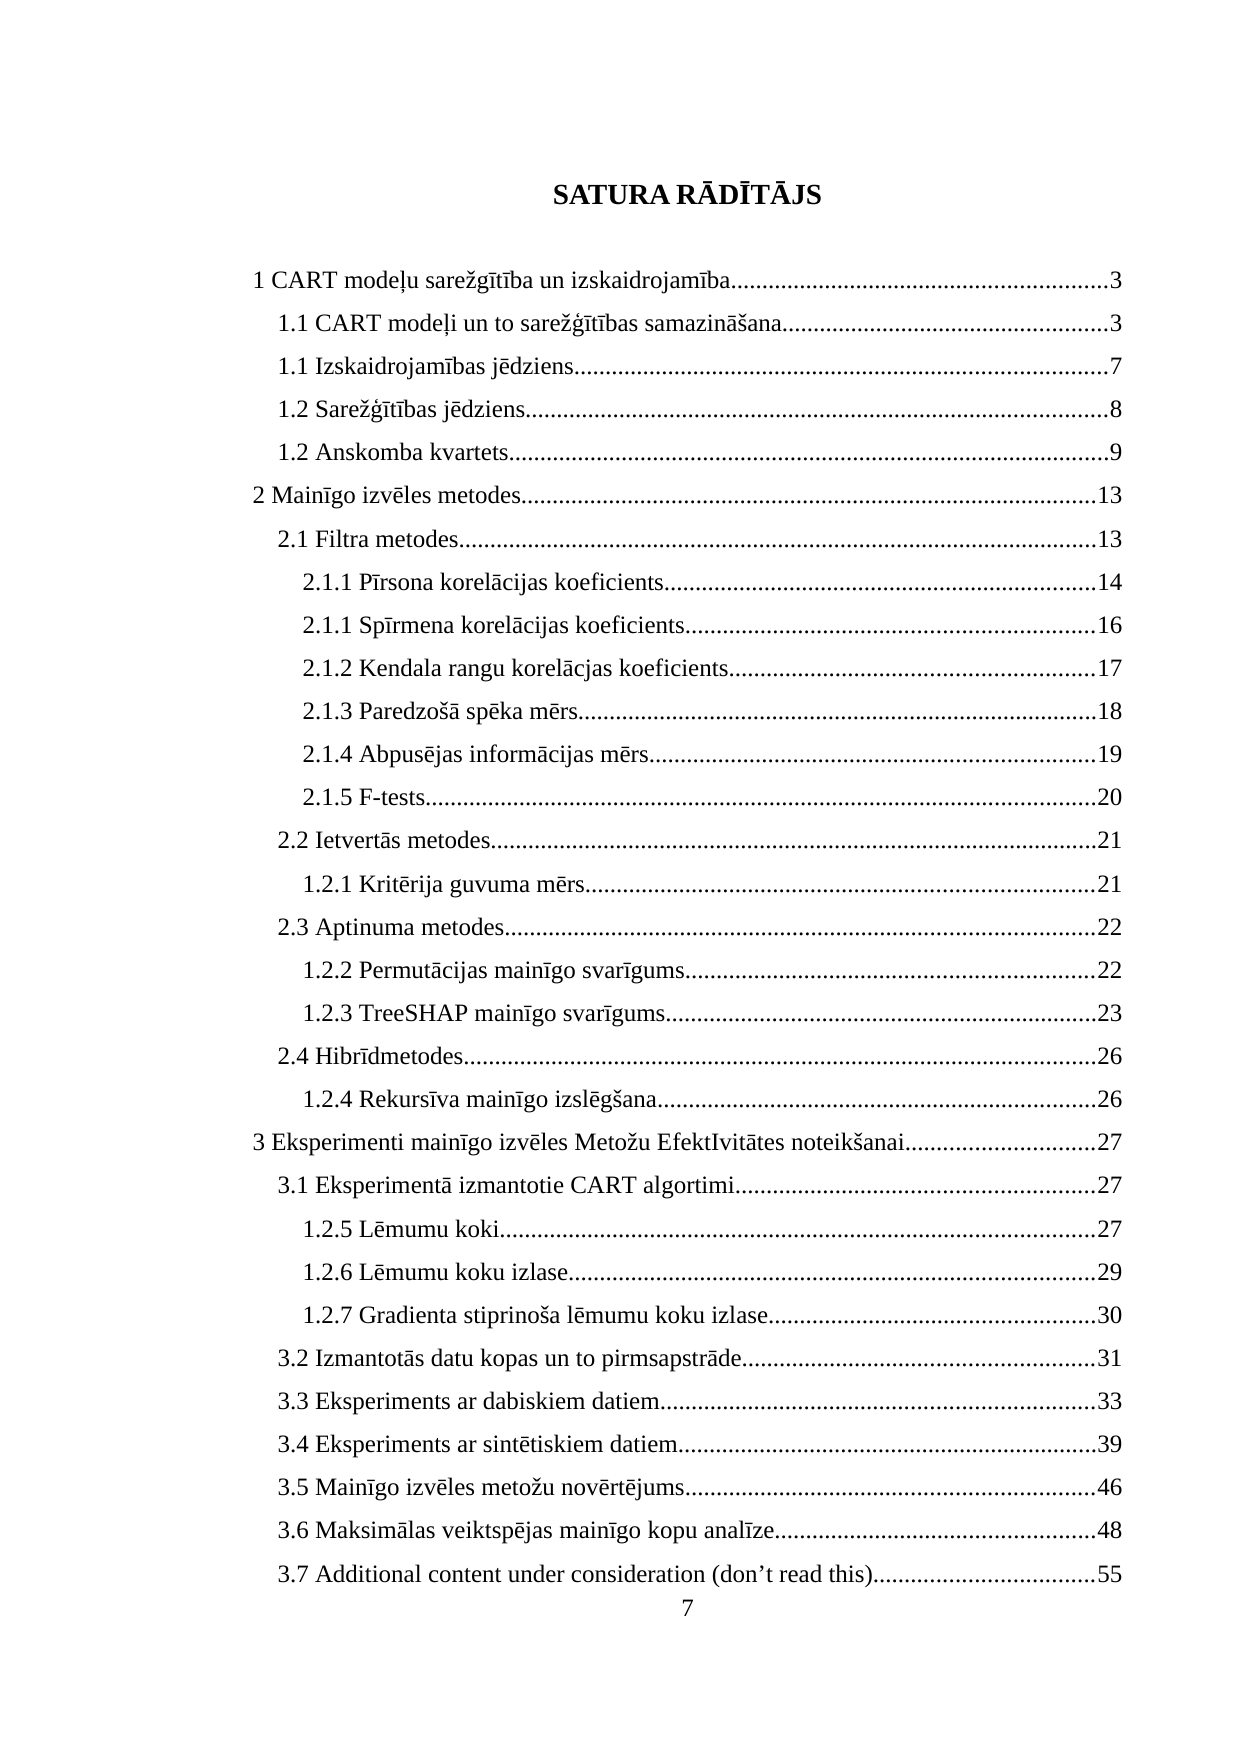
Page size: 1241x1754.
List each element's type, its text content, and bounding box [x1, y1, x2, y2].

text SATURA RĀDĪTĀJS [252, 177, 1122, 211]
